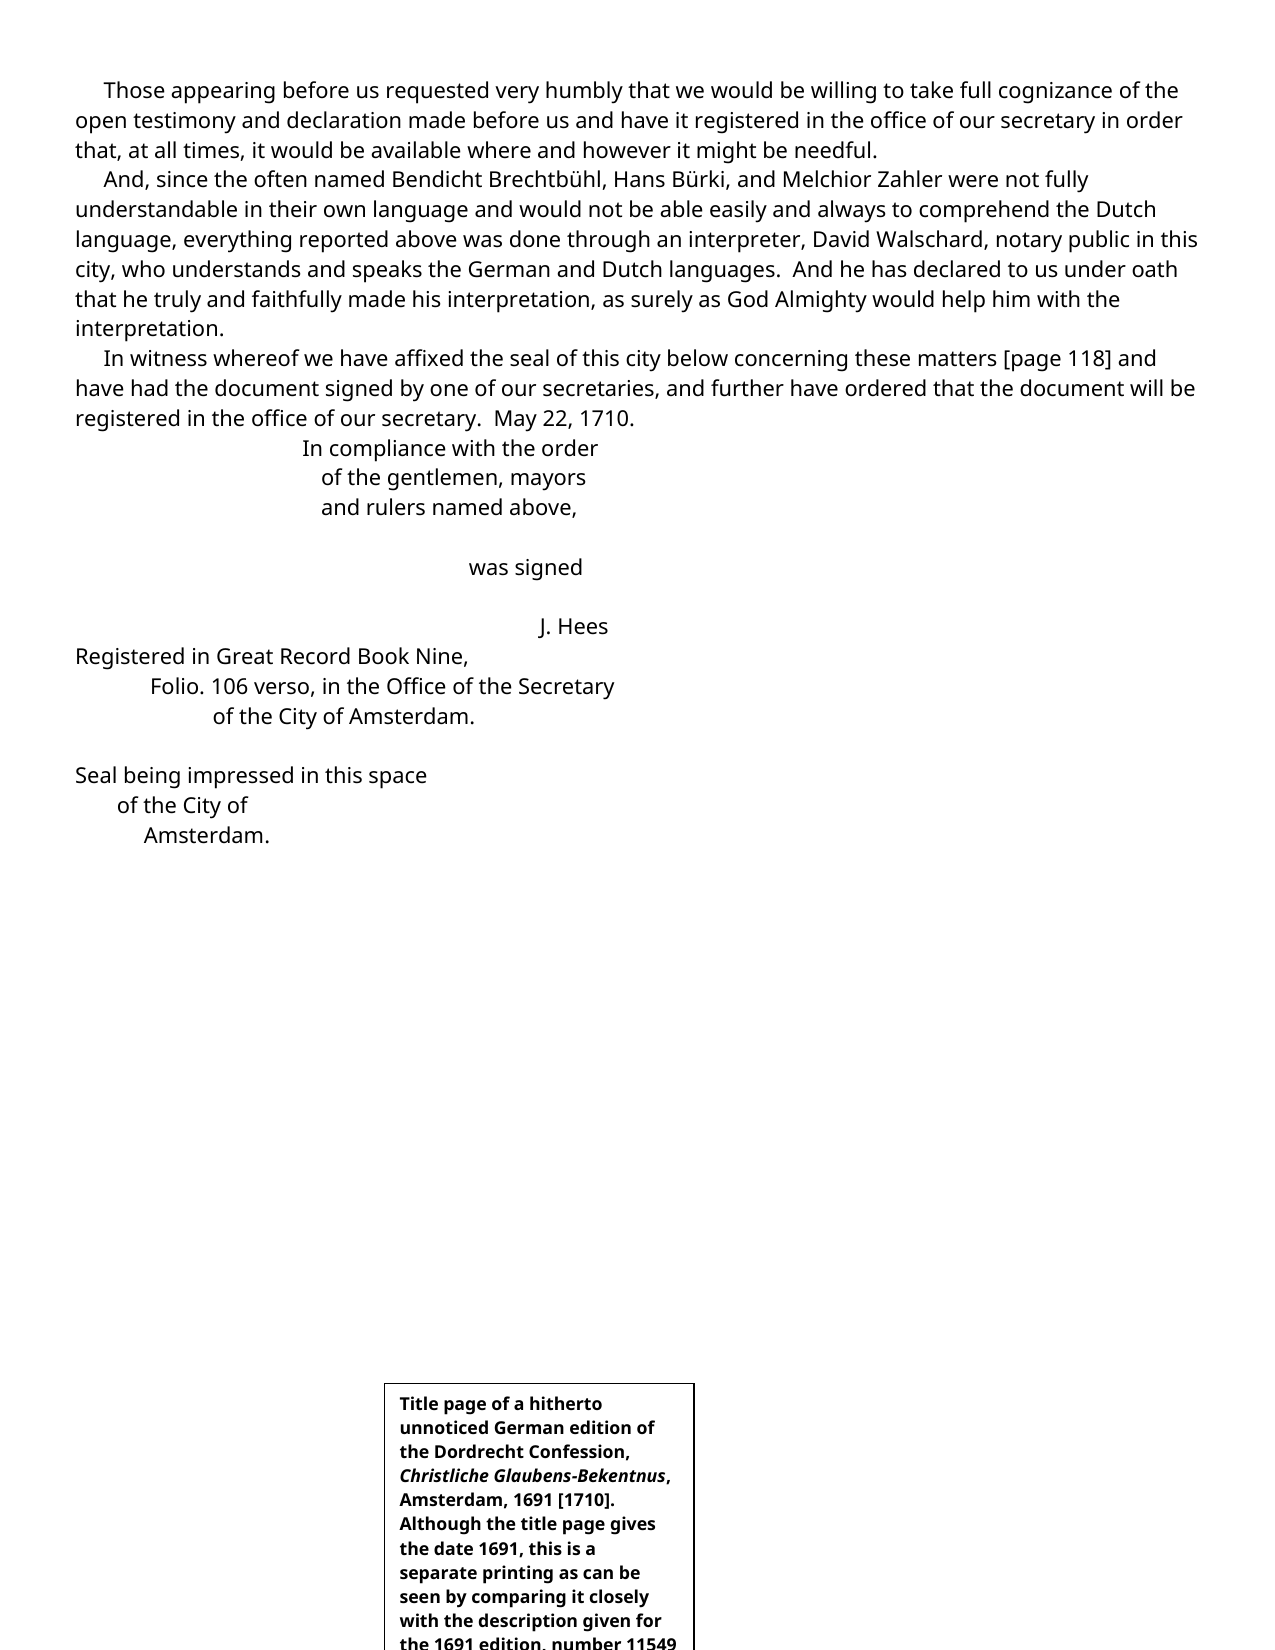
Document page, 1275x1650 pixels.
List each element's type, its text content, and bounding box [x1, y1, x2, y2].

text In compliance with the order [75, 432, 1200, 462]
text of the City of Amsterdam. [75, 701, 1200, 730]
text and rulers named above, [75, 492, 1200, 522]
text In witness whereof we have affixed the seal of this city below concerning these matters [page 118] and have had the document signed by one of our secretaries, and further have ordered that the document will be registered in the office of our secretary. May 22, 1710. [75, 343, 1200, 432]
text Those appearing before us requested very humbly that we would be willing to take full cognizance of the open testimony and declaration made before us and have it registered in the office of our secretary in order that, at all times, it would be available where and however it might be needful. [75, 75, 1200, 164]
text J. Hees [75, 611, 1200, 641]
text was signed [75, 552, 1200, 581]
text And, since the often named Bendicht Brechtbühl, Hans Bürki, and Melchior Zahler were not fully understandable in their own language and would not be able easily and always to comprehend the Dutch language, everything reported above was done through an interpreter, David Walschard, notary public in this city, who understands and speaks the German and Dutch languages. And he has declared to us under oath that he truly and faithfully made his interpretation, as surely as God Almighty would help him with the interpretation. [75, 164, 1200, 343]
text Amsterdam. [75, 820, 1200, 849]
text Folio. 106 verso, in the Office of the Secretary [75, 671, 1200, 701]
text of the gentlemen, mayors [75, 462, 1200, 492]
text of the City of [75, 790, 1200, 820]
text Seal being impressed in this space [75, 760, 1200, 790]
text Registered in Great Record Book Nine, [75, 641, 1200, 671]
